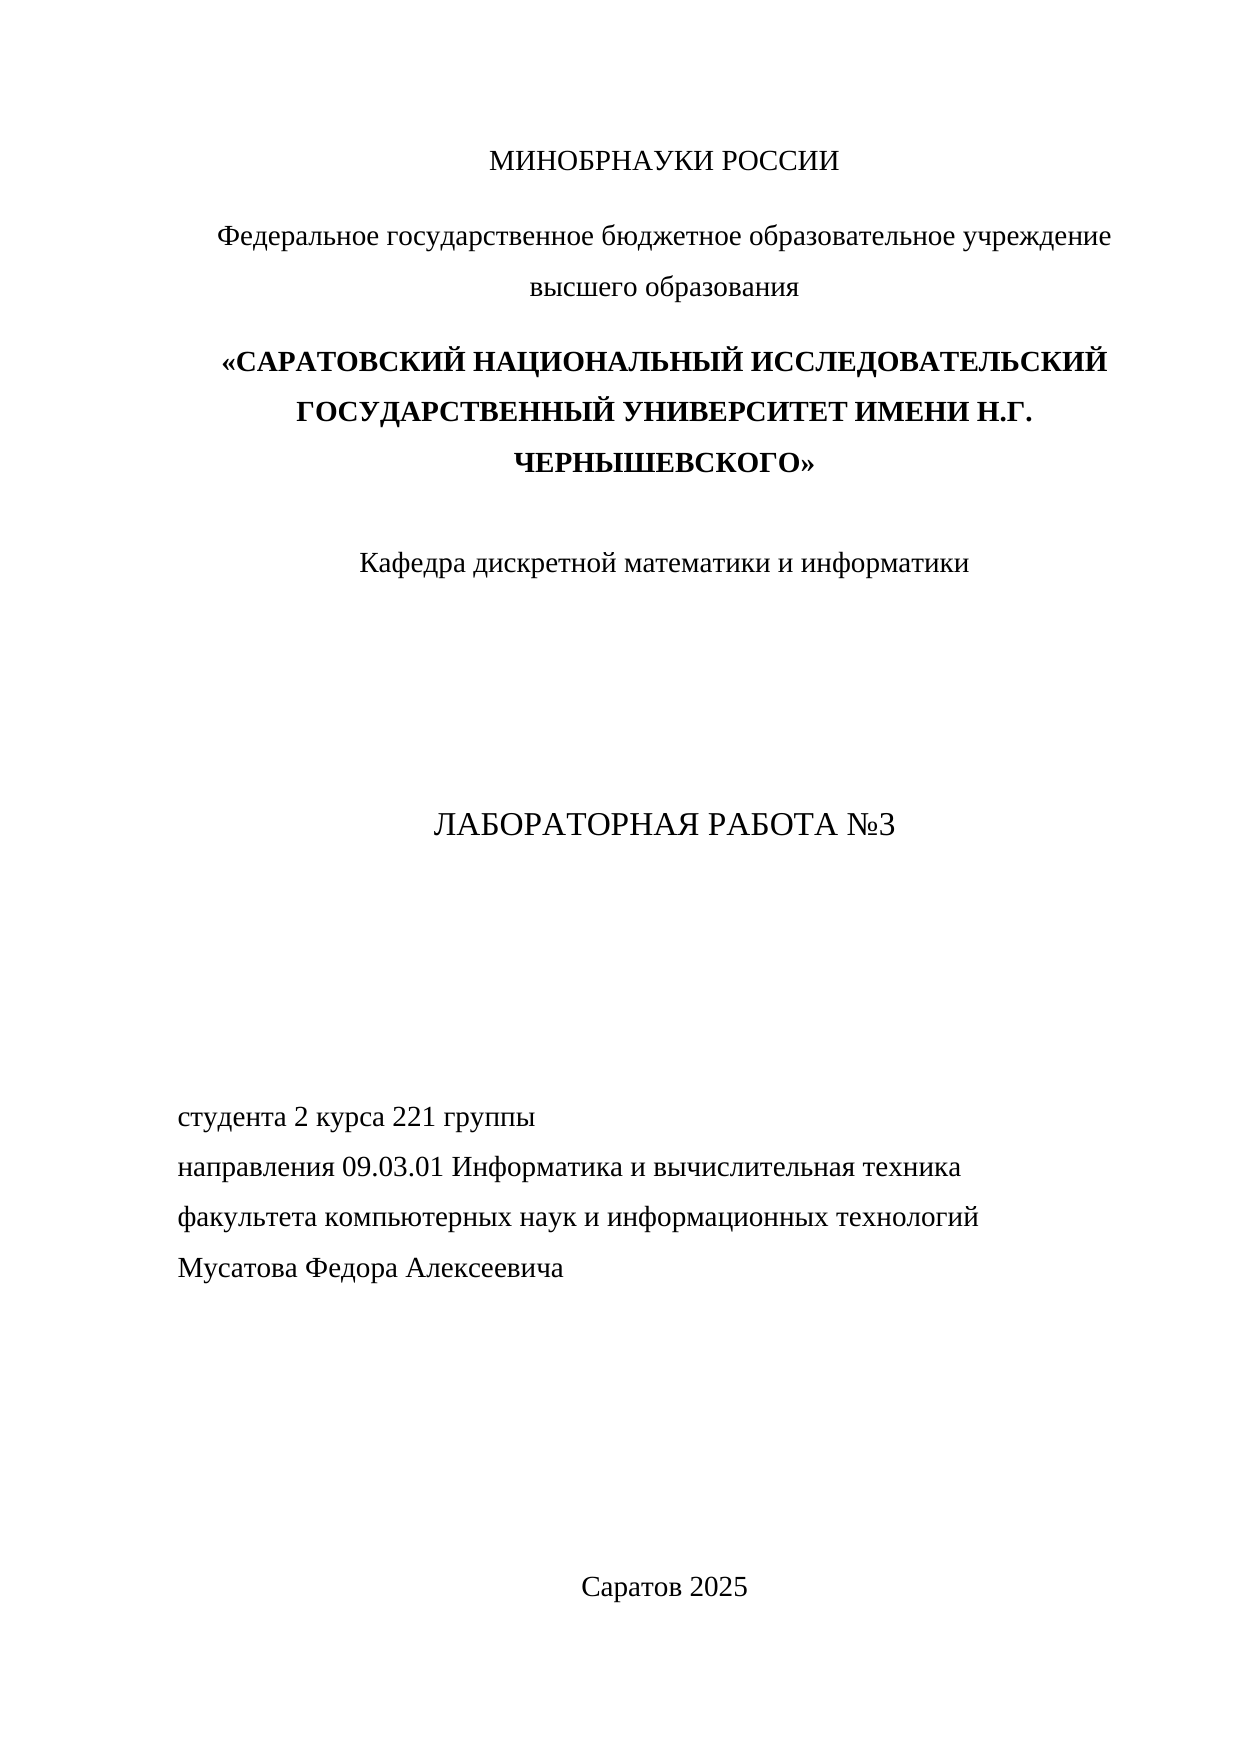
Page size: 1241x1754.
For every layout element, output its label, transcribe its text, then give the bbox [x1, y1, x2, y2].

text Кафедра дискретной математики и информатики [177, 545, 1152, 579]
text направления 09.03.01 Информатика и вычислительная техника [177, 1149, 1152, 1183]
text факультета компьютерных наук и информационных технологий [177, 1199, 1152, 1233]
text «САРАТОВСКИЙ НАЦИОНАЛЬНЫЙ ИССЛЕДОВАТЕЛЬСКИЙ ГОСУДАРСТВЕННЫЙ УНИВЕРСИТЕТ ИМЕНИ Н.Г. ЧЕРНЫШЕВСКОГО» [177, 344, 1152, 478]
text Саратов 2025 [177, 1569, 1152, 1603]
text студента 2 курса 221 группы [177, 1099, 1152, 1132]
text ЛАБОРАТОРНАЯ РАБОТА №3 [177, 804, 1152, 842]
text Мусатова Федора Алексеевича [177, 1250, 1152, 1283]
text Федеральное государственное бюджетное образовательное учреждение высшего образования [177, 218, 1152, 302]
text МИНОБРНАУКИ РОССИИ [177, 143, 1152, 177]
